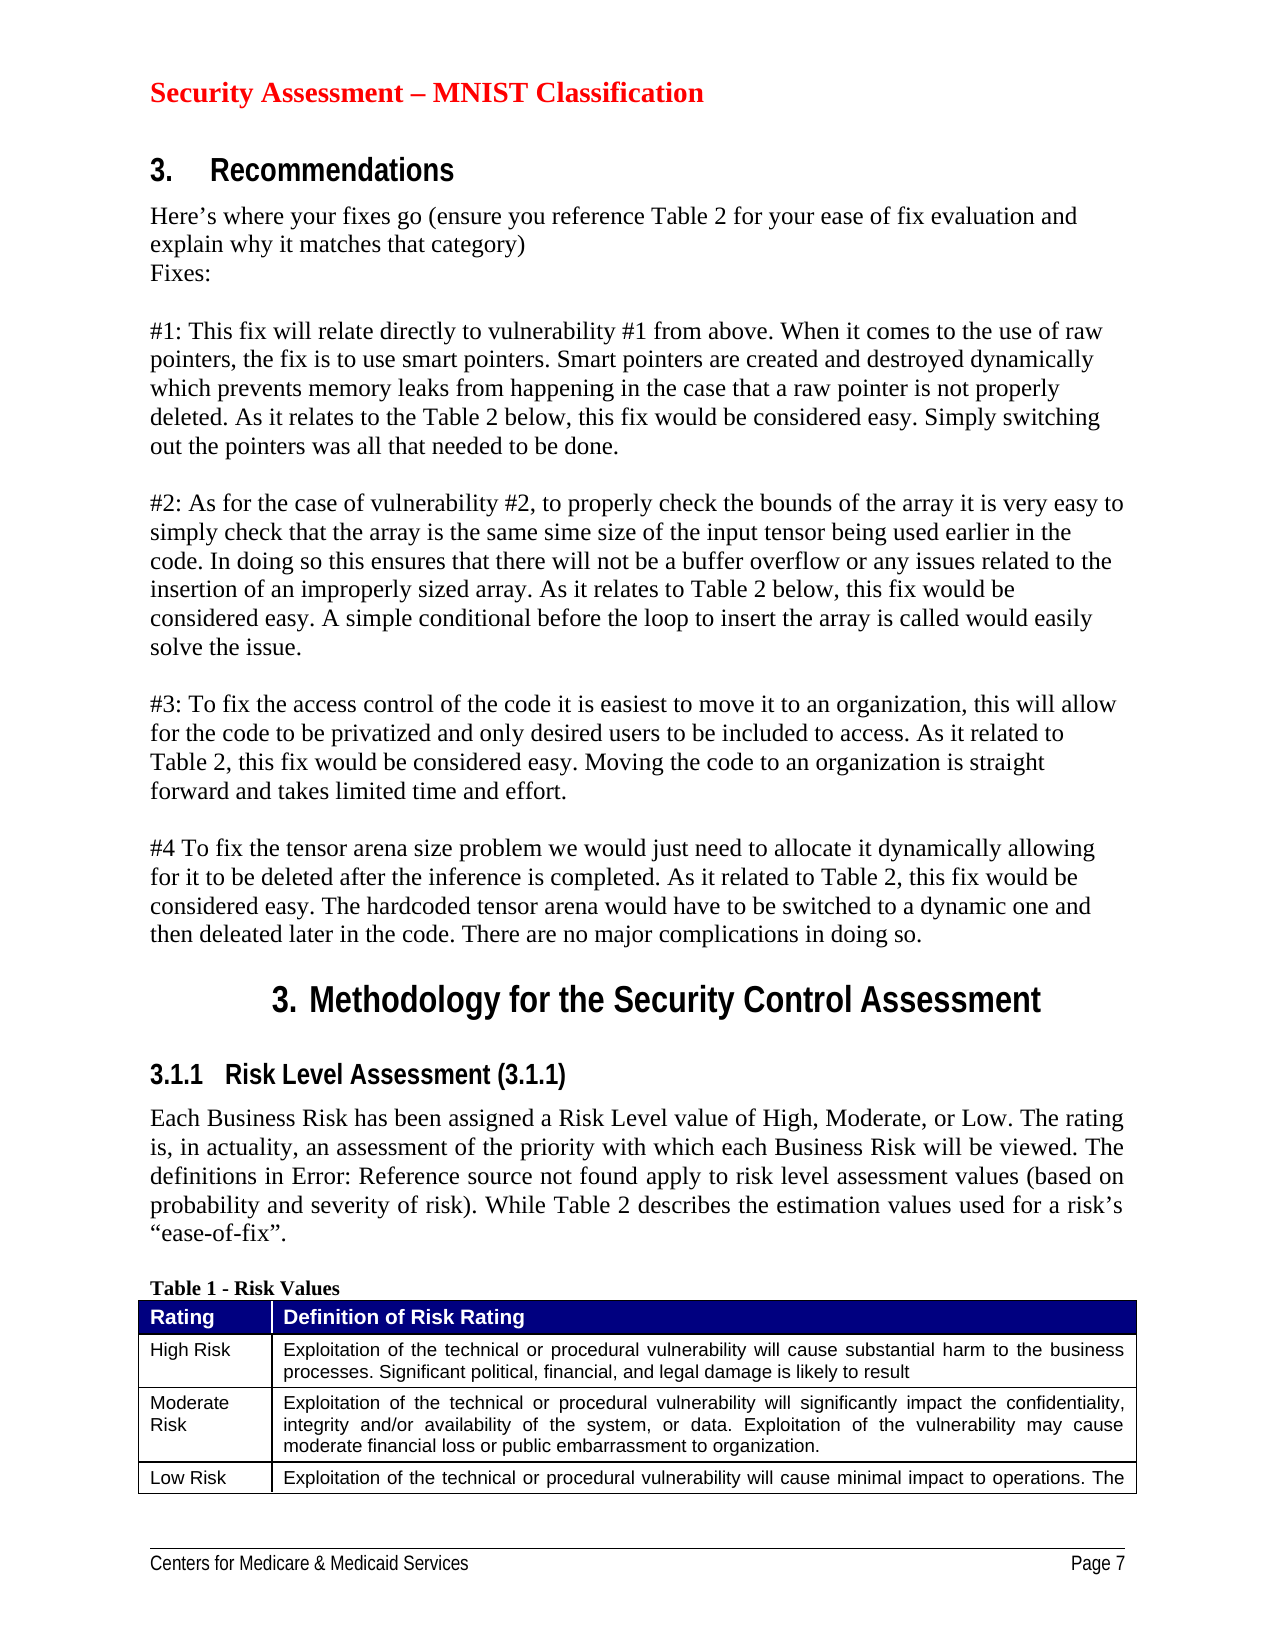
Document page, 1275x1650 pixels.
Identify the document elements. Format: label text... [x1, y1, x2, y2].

text Table 1 - Risk Values [150, 1276, 1125, 1300]
subtitle Methodology for the Security Control Assessment [187, 977, 1125, 1020]
text #1: This fix will relate directly to vulnerability #1 from above. When it comes to the use of raw pointers, the fix is to use smart pointers. Smart pointers are created and destroyed dynamically which prevents memory leaks from happening in the case that a raw pointer is not properly deleted. As it relates to the Table 2 below, this fix would be considered easy. Simply switching out the pointers was all that needed to be done. [150, 316, 1125, 459]
subtitle Recommendations [150, 150, 1125, 188]
text Here’s where your fixes go (ensure you reference Table 2 for your ease of fix evaluation and explain why it matches that category) [150, 201, 1125, 258]
text Fixes: [150, 258, 1125, 287]
table_header Rating [139, 1301, 271, 1333]
table_header Definition of Risk Rating [273, 1301, 1136, 1333]
text #3: To fix the access control of the code it is easiest to move it to an organization, this will allow for the code to be privatized and only desired users to be included to access. As it related to Table 2, this fix would be considered easy. Moving the code to an organization is straight forward and takes limited time and effort. [150, 689, 1125, 804]
text #2: As for the case of vulnerability #2, to properly check the bounds of the array it is very easy to simply check that the array is the same sime size of the input tensor being used earlier in the code. In doing so this ensures that there will not be a buffer overflow or any issues related to the insertion of an improperly sized array. As it relates to Table 2 below, this fix would be considered easy. A simple conditional before the loop to insert the array is called would easily solve the issue. [150, 488, 1125, 661]
text 3.1.1 Risk Level Assessment (3.1.1) [150, 1057, 1125, 1091]
table_cell Moderate Risk [139, 1388, 271, 1461]
table_cell Exploitation of the technical or procedural vulnerability will cause substantial harm to the business processes. Significant political, financial, and legal damage is likely to result [273, 1335, 1136, 1386]
table_cell Low Risk [139, 1463, 271, 1492]
table_cell High Risk [139, 1335, 271, 1386]
text #4 To fix the tensor arena size problem we would just need to allocate it dynamically allowing for it to be deleted after the inference is completed. As it related to Table 2, this fix would be considered easy. The hardcoded tensor arena would have to be switched to a dynamic one and then deleated later in the code. There are no major complications in doing so. [150, 833, 1125, 948]
table_cell Exploitation of the technical or procedural vulnerability will significantly impact the confidentiality, integrity and/or availability of the system, or data. Exploitation of the vulnerability may cause moderate financial loss or public embarrassment to organization. [273, 1388, 1136, 1461]
